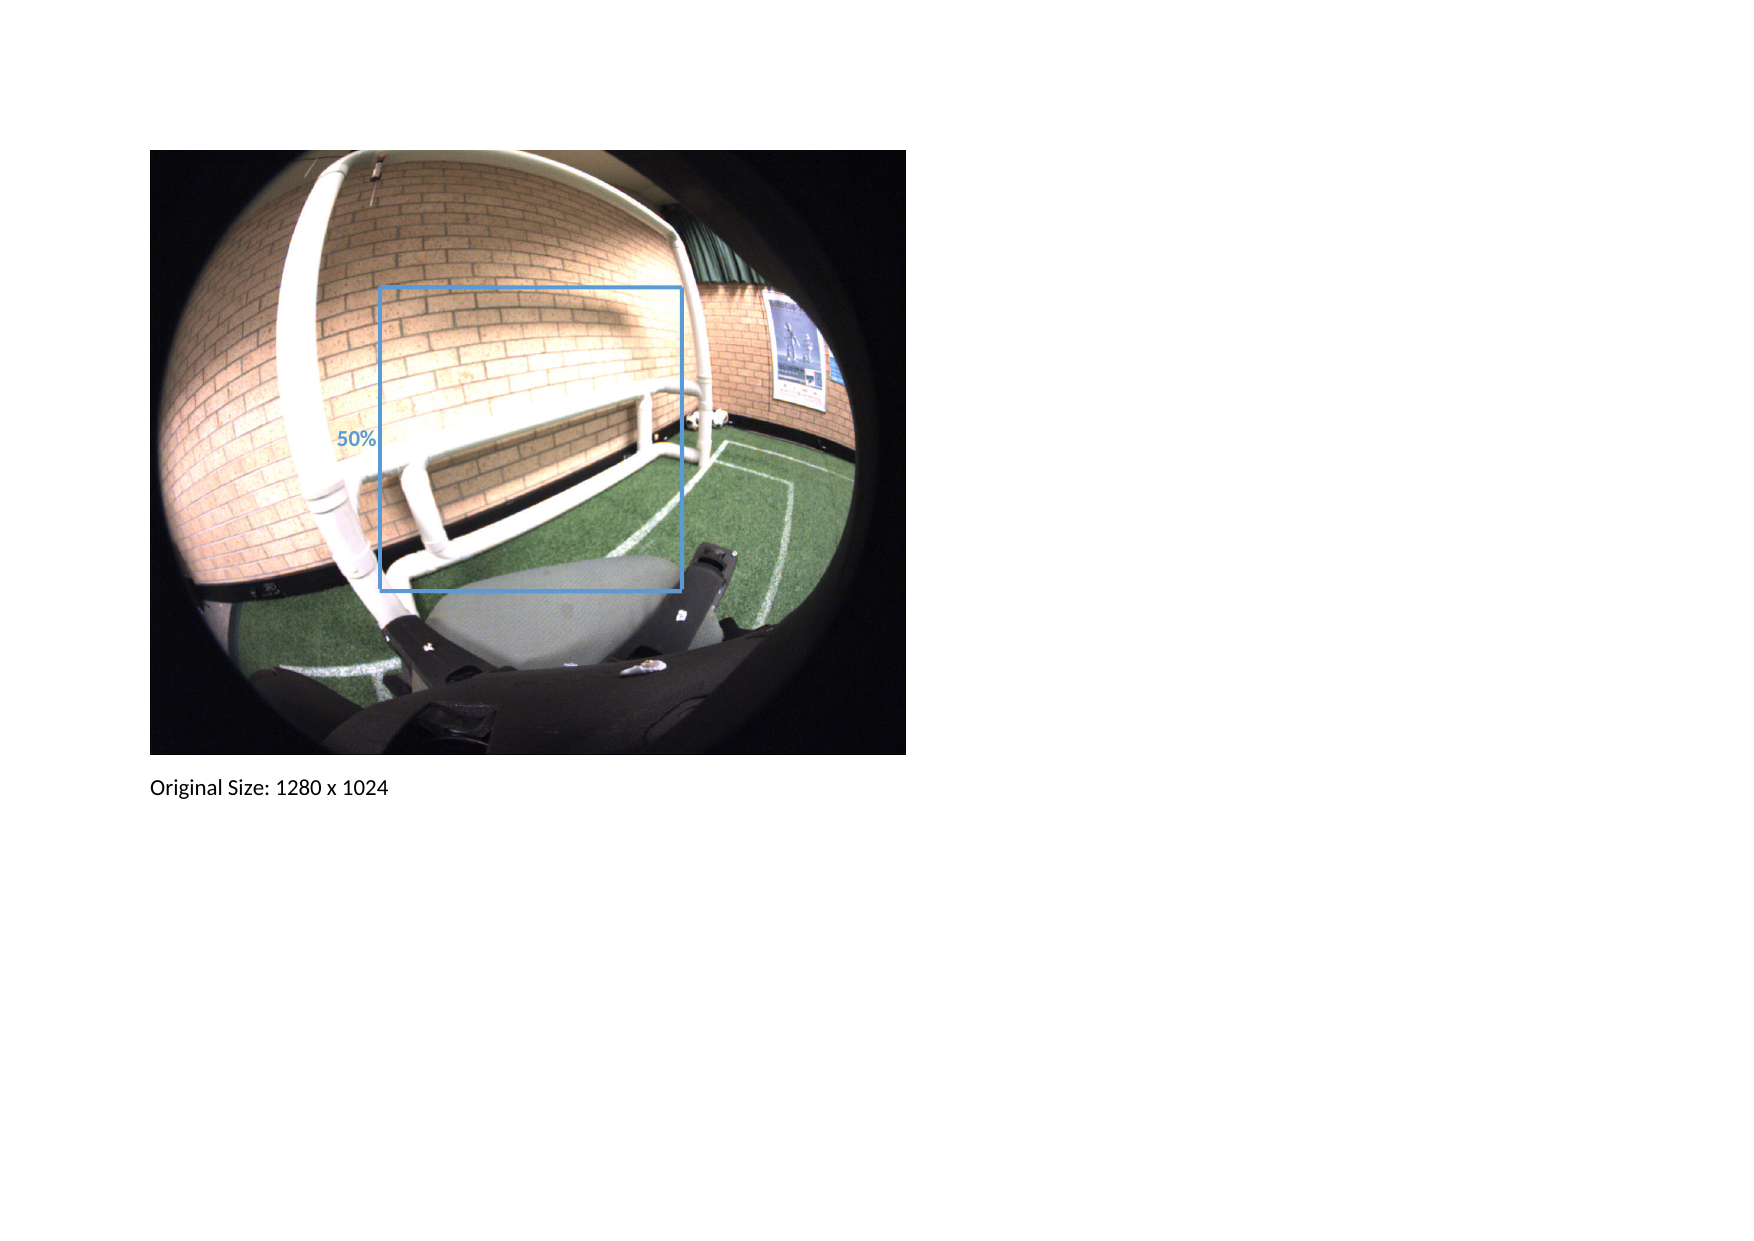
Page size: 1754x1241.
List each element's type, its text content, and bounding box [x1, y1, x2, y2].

picture [150, 150, 906, 755]
text Original Size: 1280 x 1024 [150, 773, 1604, 802]
